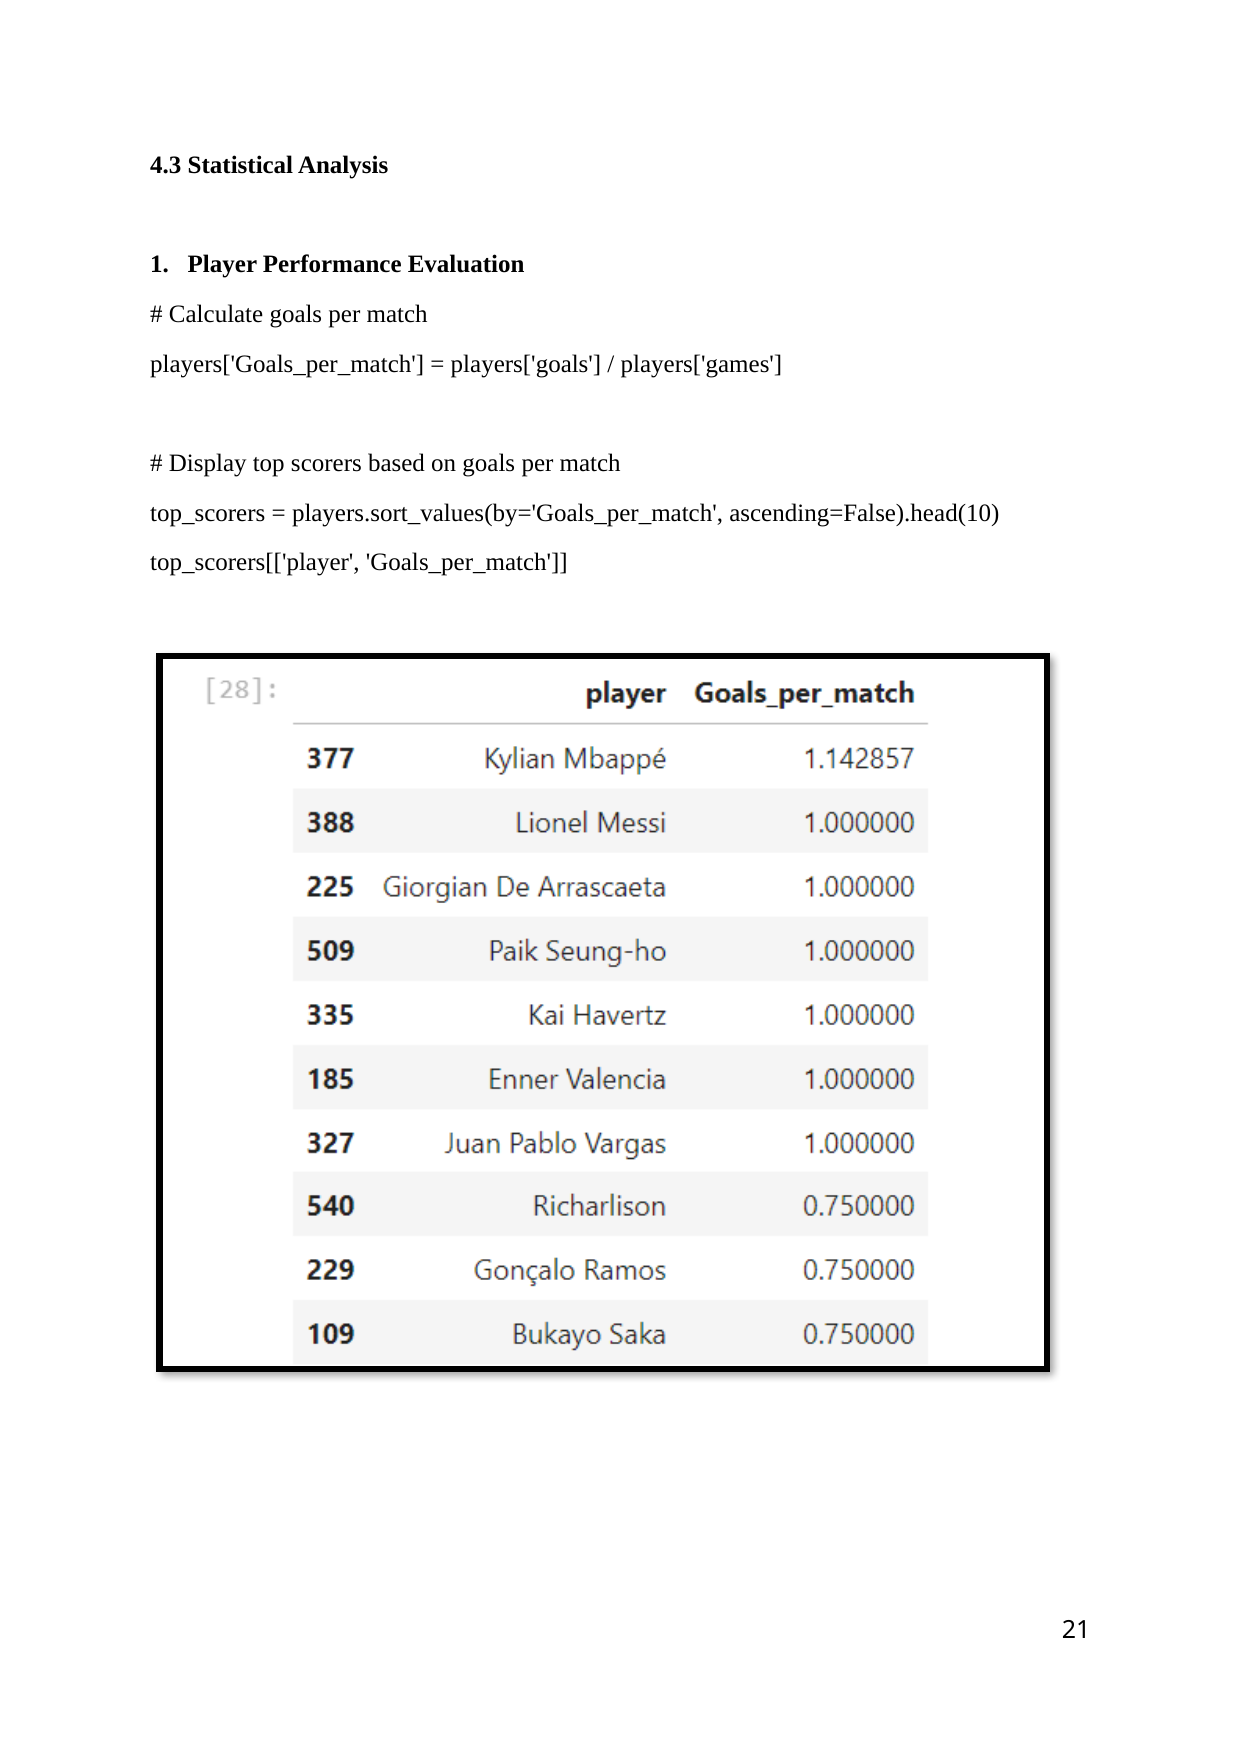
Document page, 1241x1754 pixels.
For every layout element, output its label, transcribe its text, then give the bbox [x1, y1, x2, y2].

text 4.3 Statistical Analysis [150, 150, 1090, 179]
picture [163, 659, 1044, 1366]
text # Calculate goals per match [150, 299, 1090, 328]
list Player Performance Evaluation [150, 249, 1090, 278]
text # Display top scorers based on goals per match [150, 448, 1090, 477]
text top_scorers[['player', 'Goals_per_match']] [150, 547, 1090, 576]
text players['Goals_per_match'] = players['goals'] / players['games'] [150, 349, 1090, 377]
text top_scorers = players.sort_values(by='Goals_per_match', ascending=False).head(10) [150, 498, 1090, 527]
